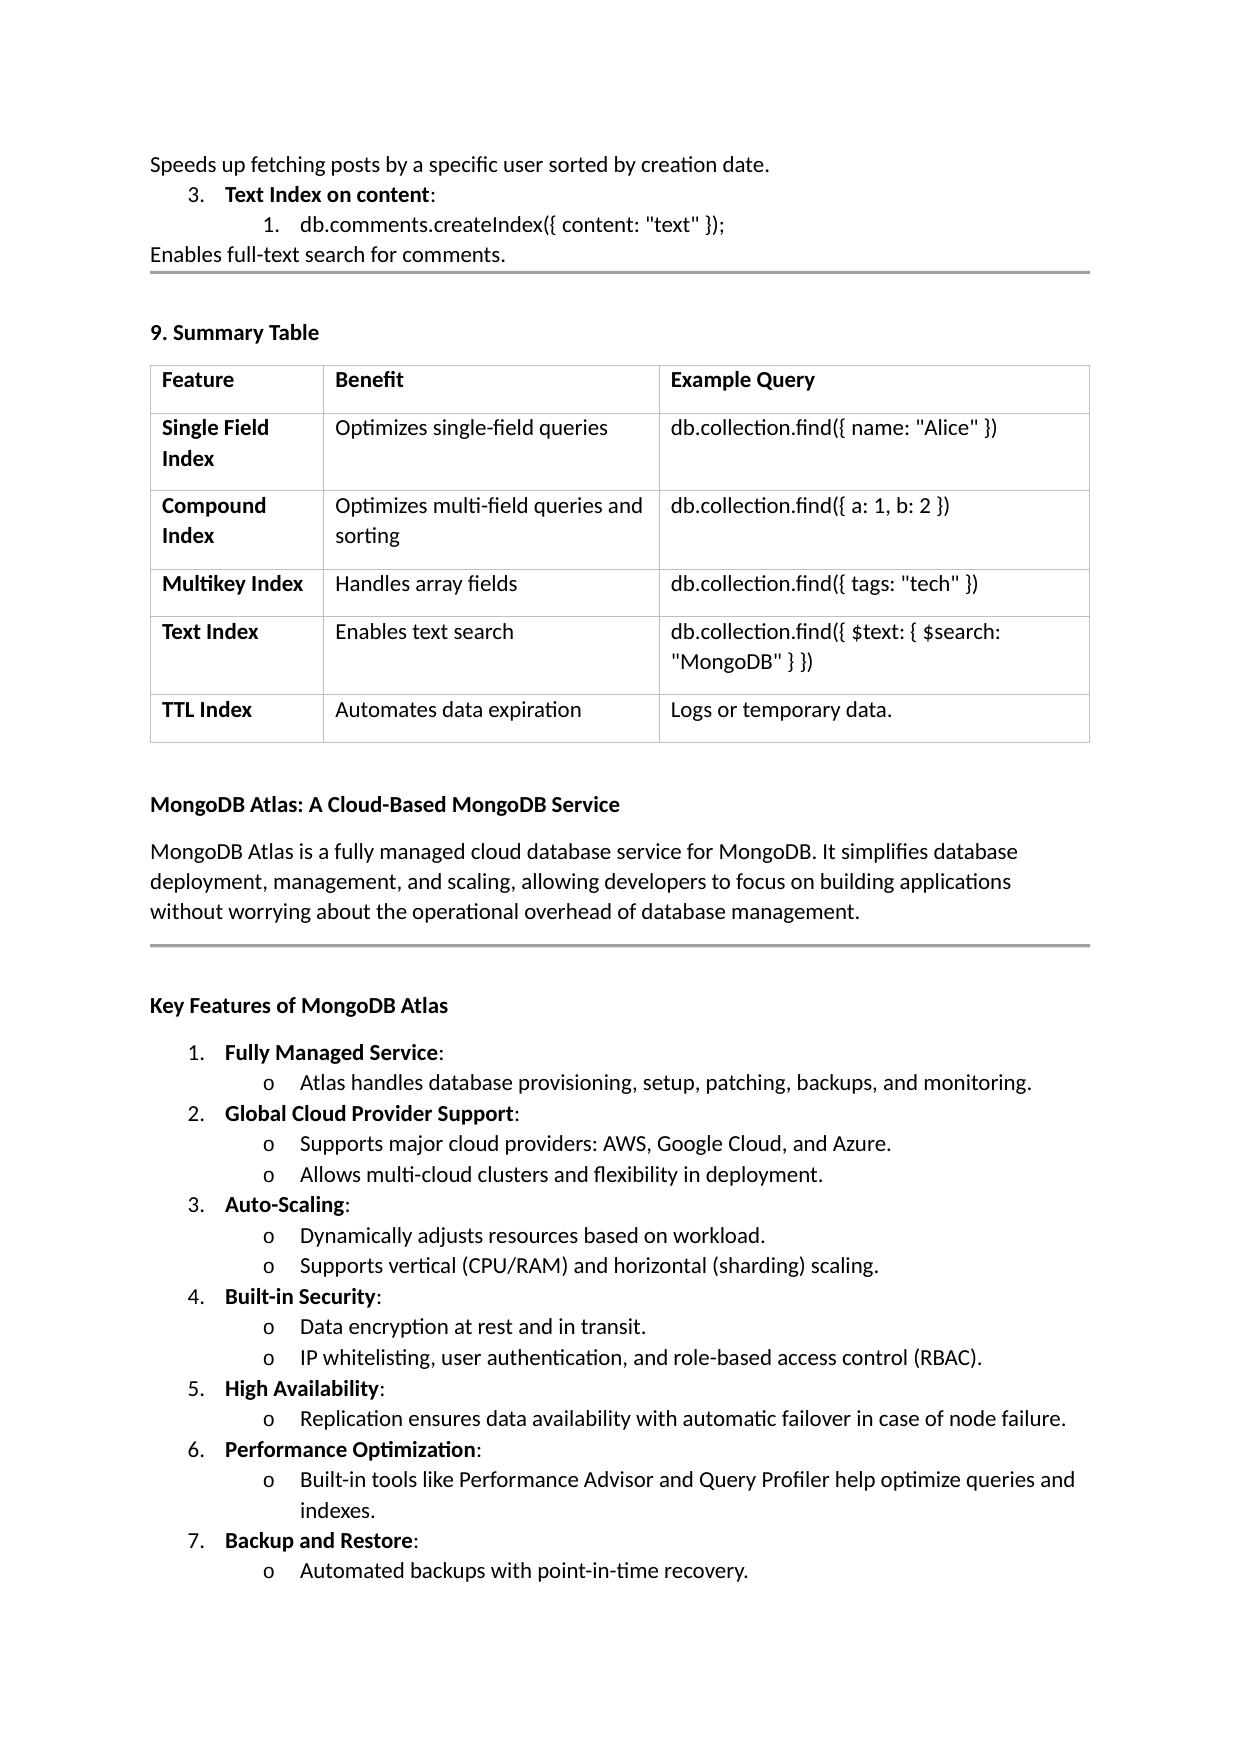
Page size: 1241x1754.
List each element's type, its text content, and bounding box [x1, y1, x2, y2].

list Data encryption at rest and in transit. [262, 1312, 1090, 1341]
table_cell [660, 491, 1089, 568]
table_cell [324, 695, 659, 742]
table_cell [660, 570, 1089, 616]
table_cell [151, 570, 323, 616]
list Backup and Restore: [187, 1526, 1090, 1554]
list Global Cloud Provider Support: [187, 1099, 1090, 1127]
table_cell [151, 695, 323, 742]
text MongoDB Atlas: A Cloud-Based MongoDB Service [150, 790, 1090, 818]
list Built-in tools like Performance Advisor and Query Profiler help optimize queries and indexes. [262, 1465, 1090, 1524]
list Auto-Scaling: [187, 1191, 1090, 1218]
list Performance Optimization: [187, 1435, 1090, 1463]
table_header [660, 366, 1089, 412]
list Supports vertical (CPU/RAM) and horizontal (sharding) scaling. [262, 1251, 1090, 1280]
list Built-in Security: [187, 1282, 1090, 1310]
list Supports major cloud providers: AWS, Google Cloud, and Azure. [262, 1129, 1090, 1158]
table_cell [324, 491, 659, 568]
text MongoDB Atlas is a fully managed cloud database service for MongoDB. It simplifies database deployment, management, and scaling, allowing developers to focus on building applications without worrying about the operational overhead of database management. [150, 837, 1090, 925]
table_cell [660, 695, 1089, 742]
text Key Features of MongoDB Atlas [150, 991, 1090, 1019]
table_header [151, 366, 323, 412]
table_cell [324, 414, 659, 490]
text Enables full-text search for comments. [150, 241, 1090, 269]
text 9. Summary Table [150, 318, 1090, 346]
list Automated backups with point-in-time recovery. [262, 1556, 1090, 1585]
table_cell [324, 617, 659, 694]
list Allows multi-cloud clusters and flexibility in deployment. [262, 1160, 1090, 1188]
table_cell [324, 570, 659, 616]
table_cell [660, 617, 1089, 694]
list Dynamically adjusts resources based on workload. [262, 1221, 1090, 1249]
text Speeds up fetching posts by a specific user sorted by creation date. [150, 150, 1090, 178]
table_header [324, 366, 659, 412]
list IP whitelisting, user authentication, and role-based access control (RBAC). [262, 1343, 1090, 1372]
list Fully Managed Service: [187, 1038, 1090, 1066]
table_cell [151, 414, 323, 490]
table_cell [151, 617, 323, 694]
list Replication ensures data availability with automatic failover in case of node failure. [262, 1404, 1090, 1433]
list db.comments.createIndex({ content: "text" }); [262, 210, 1090, 238]
list High Availability: [187, 1374, 1090, 1402]
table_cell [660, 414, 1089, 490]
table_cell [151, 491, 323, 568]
list Text Index on content: [187, 180, 1090, 208]
list Atlas handles database provisioning, setup, patching, backups, and monitoring. [262, 1068, 1090, 1097]
